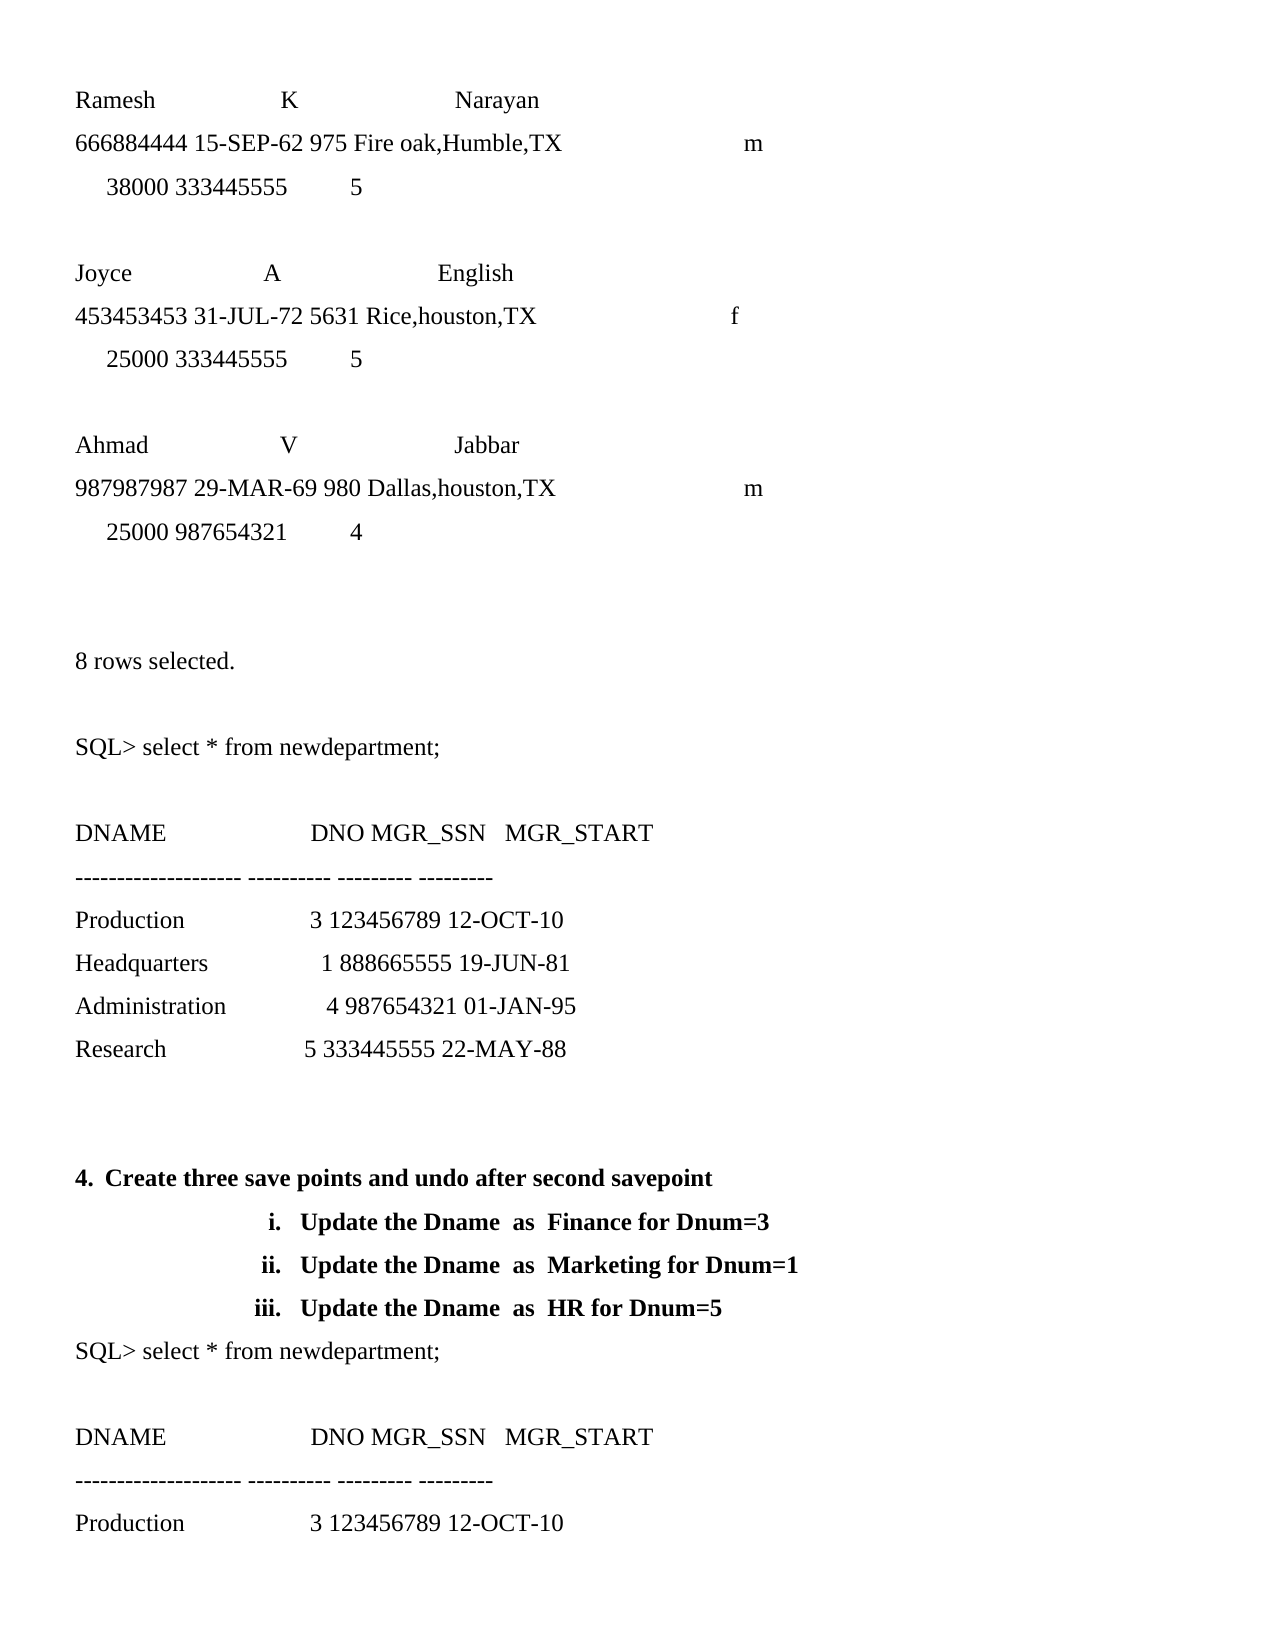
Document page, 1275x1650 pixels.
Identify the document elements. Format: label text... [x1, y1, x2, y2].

text DNAME DNO MGR_SSN MGR_START [75, 818, 1200, 847]
text SQL> select * from newdepartment; [75, 732, 1200, 761]
list Update the Dname as HR for Dnum=5 [281, 1293, 1196, 1322]
text Joyce A English [75, 258, 1200, 287]
text DNAME DNO MGR_SSN MGR_START [75, 1422, 1200, 1451]
text Production 3 123456789 12-OCT-10 [75, 905, 1200, 933]
text 38000 333445555 5 [75, 172, 1200, 200]
text 25000 987654321 4 [75, 517, 1200, 545]
text 987987987 29-MAR-69 980 Dallas,houston,TX m [75, 473, 1200, 502]
list Create three save points and undo after second savepoint [75, 1163, 1196, 1192]
text -------------------- ---------- --------- --------- [75, 862, 1200, 890]
text Administration 4 987654321 01-JAN-95 [75, 991, 1200, 1020]
text Ramesh K Narayan [75, 85, 1200, 114]
text Headquarters 1 888665555 19-JUN-81 [75, 948, 1200, 977]
text Ahmad V Jabbar [75, 430, 1200, 459]
text Production 3 123456789 12-OCT-10 [75, 1508, 1200, 1537]
text SQL> select * from newdepartment; [75, 1336, 1200, 1365]
list Update the Dname as Marketing for Dnum=1 [281, 1250, 1196, 1278]
text Research 5 333445555 22-MAY-88 [75, 1034, 1200, 1063]
text 666884444 15-SEP-62 975 Fire oak,Humble,TX m [75, 128, 1200, 157]
text 25000 333445555 5 [75, 344, 1200, 373]
text -------------------- ---------- --------- --------- [75, 1465, 1200, 1494]
text 8 rows selected. [75, 646, 1200, 675]
list Update the Dname as Finance for Dnum=3 [281, 1207, 1196, 1235]
text 453453453 31-JUL-72 5631 Rice,houston,TX f [75, 301, 1200, 330]
